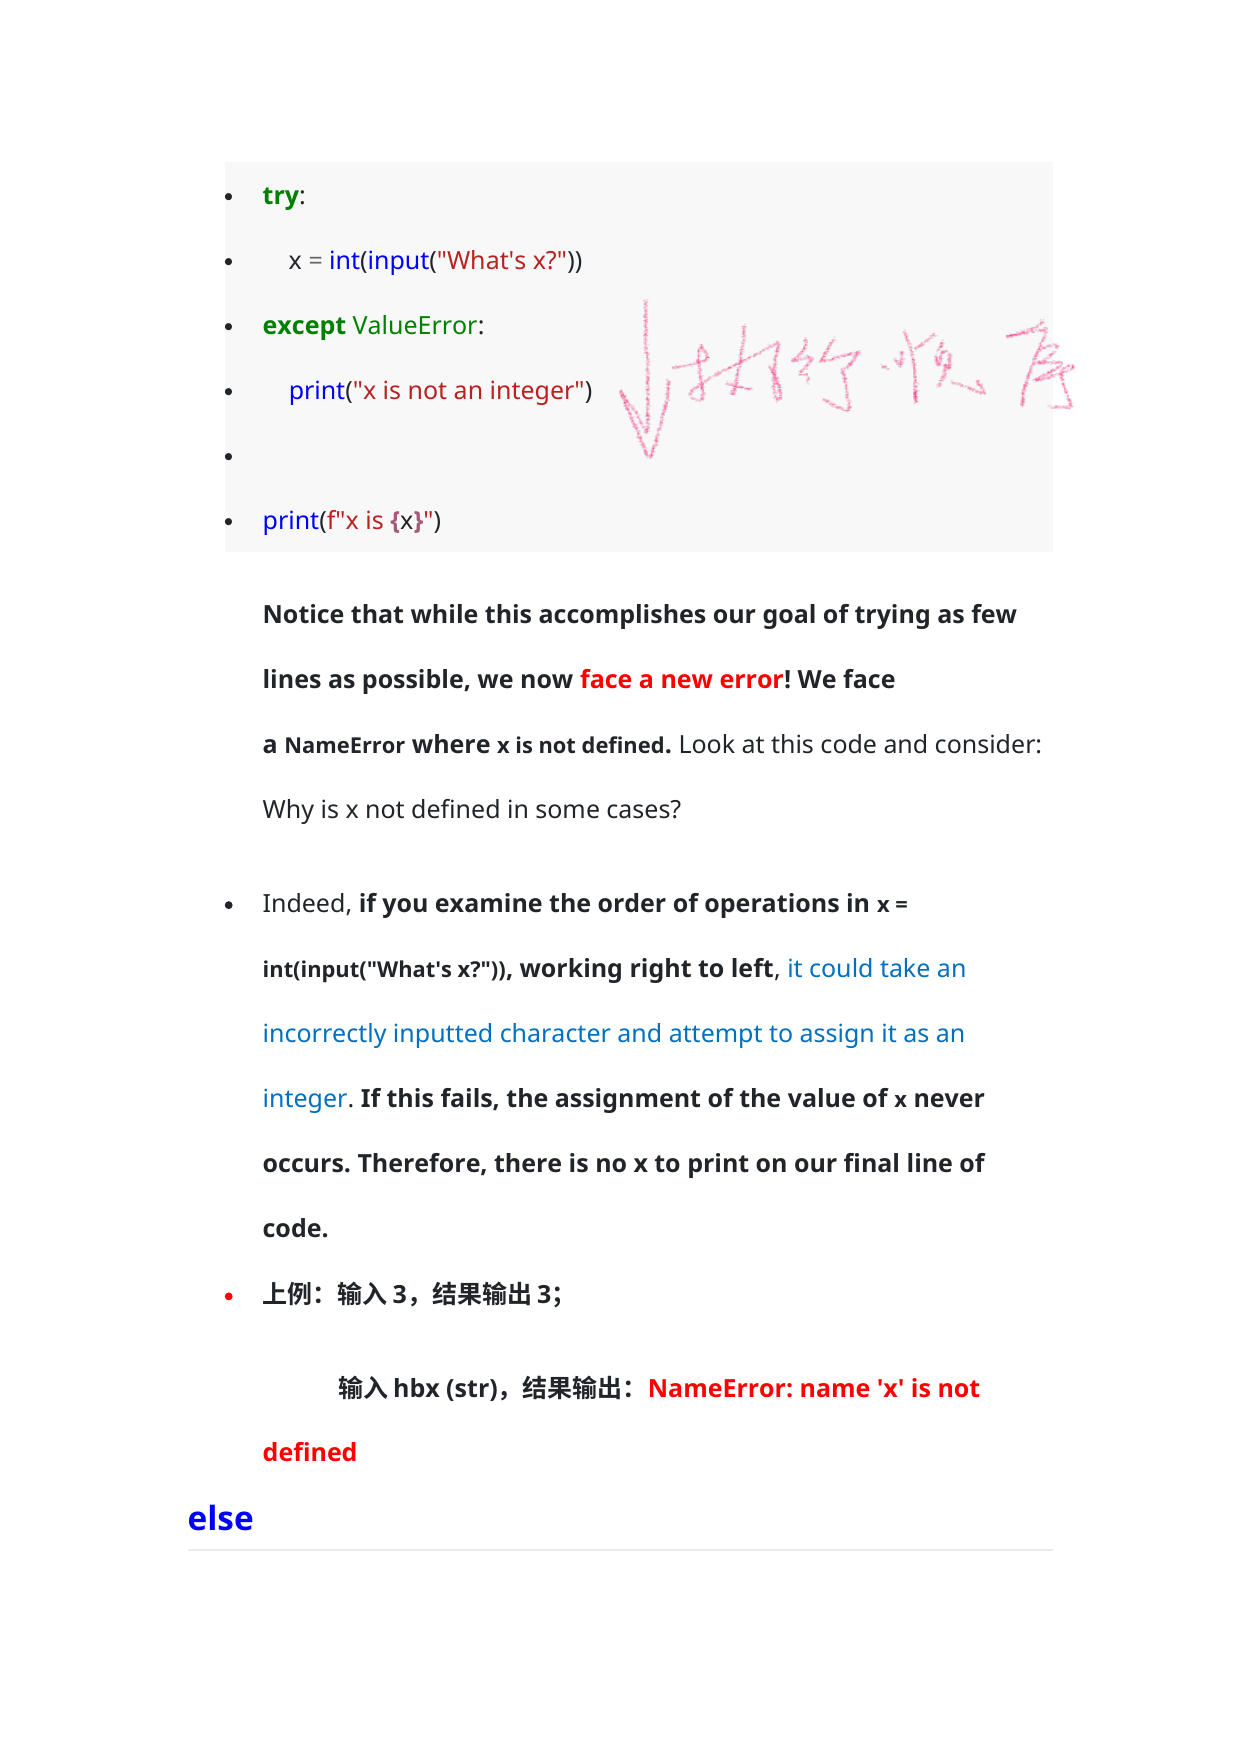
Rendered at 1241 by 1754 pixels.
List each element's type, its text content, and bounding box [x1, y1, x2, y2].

list print(f"x is {x}") [225, 487, 1053, 552]
list except ValueError: [225, 292, 612, 357]
text Notice that while this accomplishes our goal of trying as few lines as possible, we now face a new error! We face a NameError where x is not defined. Look at this code and consider: Why is x not defined in some cases? [262, 581, 1053, 841]
text else [187, 1484, 1053, 1551]
list x = int(input("What's x?")) [225, 227, 1053, 292]
list 上例：输入3，结果输出3； [225, 1260, 1053, 1325]
list Indeed, if you examine the order of operations in x = int(input("What's x?")), working right to left, it could take an incorrectly inputted character and attempt to assign it as an integer. If this fails, the assignment of the value of x never occurs. Therefore, there is no x to print on our final line of code. [225, 870, 1053, 1260]
list print("x is not an integer") [225, 357, 612, 422]
text 输入hbx (str)，结果输出：NameError: name 'x' is not defined [262, 1354, 1053, 1484]
list try: [225, 162, 1053, 227]
picture [612, 272, 1083, 488]
